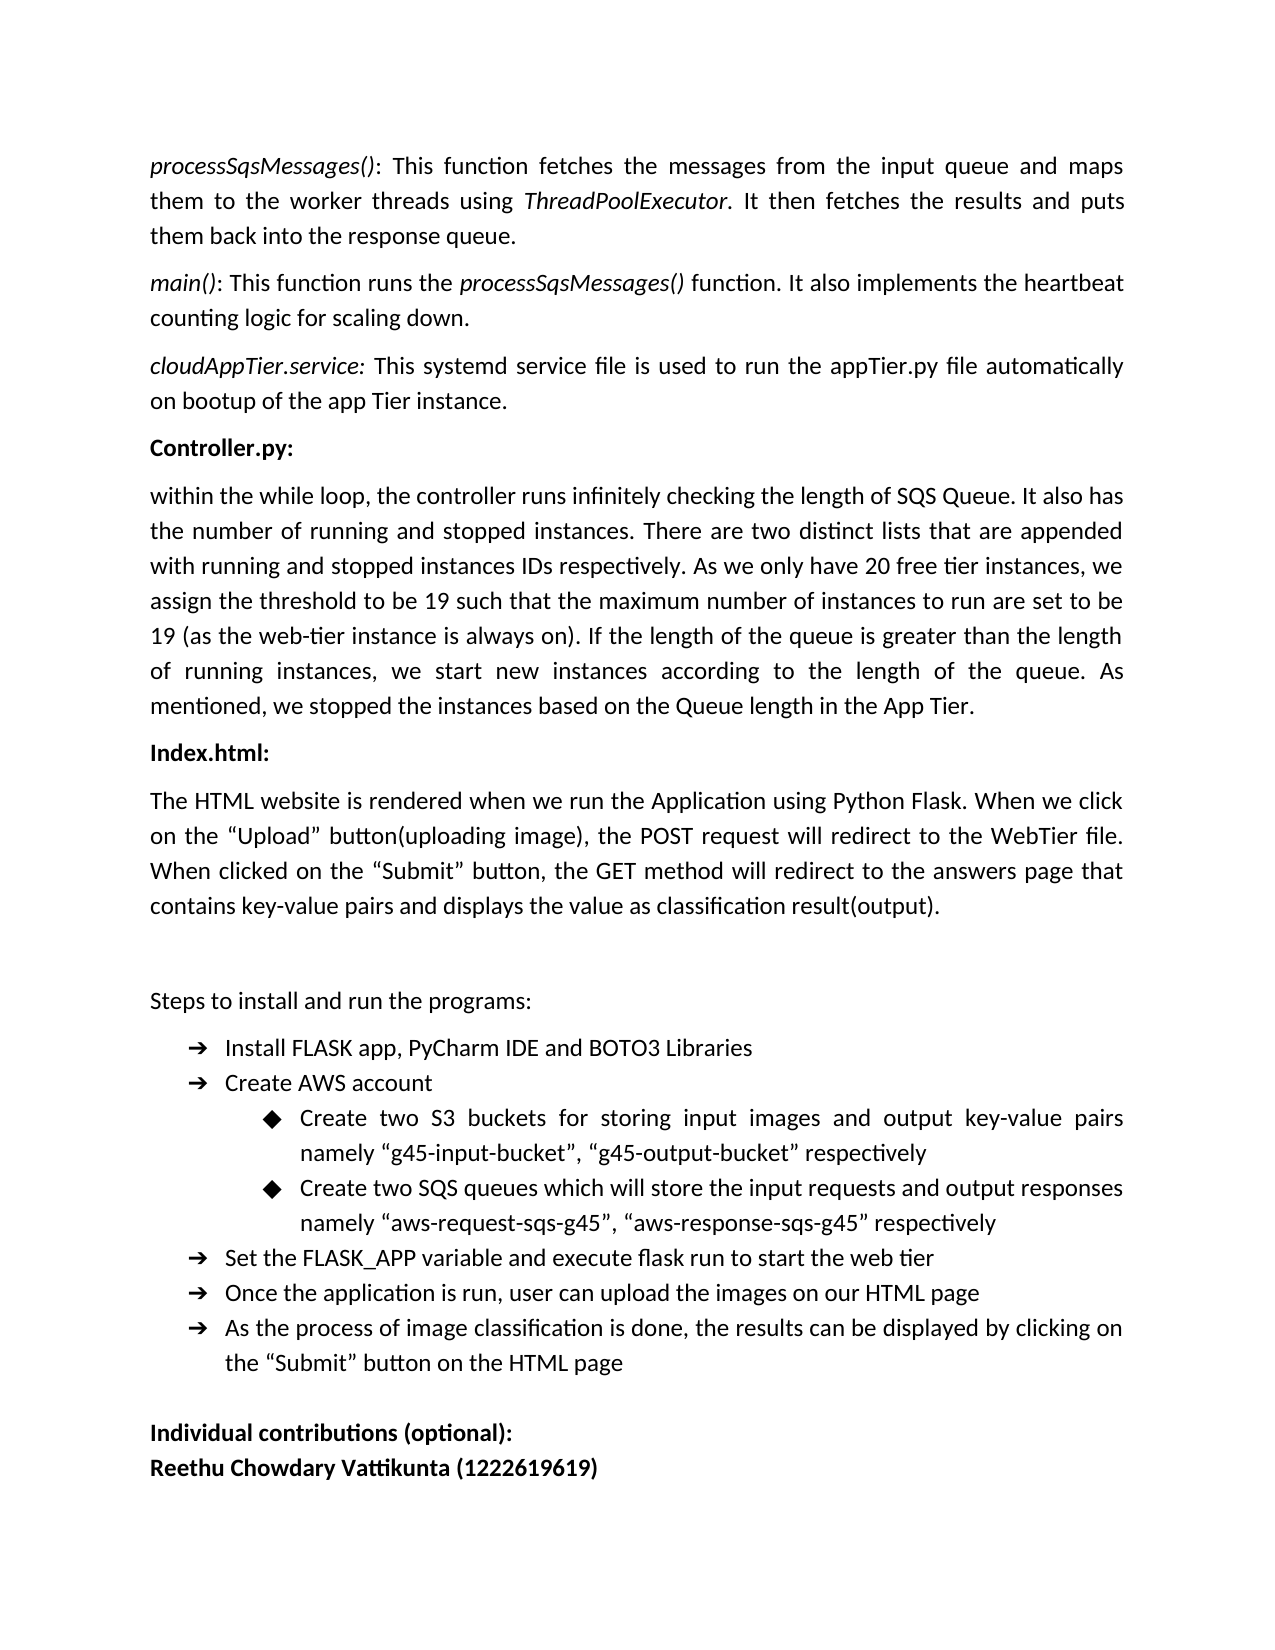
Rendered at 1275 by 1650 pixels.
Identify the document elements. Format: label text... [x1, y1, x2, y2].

list Create two S3 buckets for storing input images and output key-value pairs namely “g45-input-bucket”, “g45-output-bucket” respectively [262, 1102, 1125, 1168]
list Once the application is run, user can upload the images on our HTML page [187, 1277, 1125, 1308]
list Set the FLASK_APP variable and execute flask run to start the web tier [187, 1242, 1125, 1273]
list Create two SQS queues which will store the input requests and output responses namely “aws-request-sqs-g45”, “aws-response-sqs-g45” respectively [262, 1172, 1125, 1238]
text Steps to install and run the programs: [150, 985, 1125, 1016]
text Controller.py: [150, 432, 1125, 463]
text Individual contributions (optional): [150, 1417, 1125, 1448]
text processSqsMessages(): This function fetches the messages from the input queue and maps them to the worker threads using ThreadPoolExecutor. It then fetches the results and puts them back into the response queue. [150, 150, 1125, 251]
list Create AWS account [187, 1067, 1125, 1098]
text cloudAppTier.service: This systemd service file is used to run the appTier.py file automatically on bootup of the app Tier instance. [150, 350, 1125, 416]
text Index.html: [150, 737, 1125, 768]
text main(): This function runs the processSqsMessages() function. It also implements the heartbeat counting logic for scaling down. [150, 267, 1125, 333]
text The HTML website is rendered when we run the Application using Python Flask. When we click on the “Upload” button(uploading image), the POST request will redirect to the WebTier file. When clicked on the “Submit” button, the GET method will redirect to the answers page that contains key-value pairs and displays the value as classification result(output). [150, 785, 1125, 921]
text Reethu Chowdary Vattikunta (1222619619) [150, 1452, 1125, 1483]
list As the process of image classification is done, the results can be displayed by clicking on the “Submit” button on the HTML page [187, 1312, 1125, 1378]
list Install FLASK app, PyCharm IDE and BOTO3 Libraries [187, 1032, 1125, 1063]
text within the while loop, the controller runs infinitely checking the length of SQS Queue. It also has the number of running and stopped instances. There are two distinct lists that are appended with running and stopped instances IDs respectively. As we only have 20 free tier instances, we assign the threshold to be 19 such that the maximum number of instances to run are set to be 19 (as the web-tier instance is always on). If the length of the queue is greater than the length of running instances, we start new instances according to the length of the queue. As mentioned, we stopped the instances based on the Queue length in the App Tier. [150, 480, 1125, 721]
